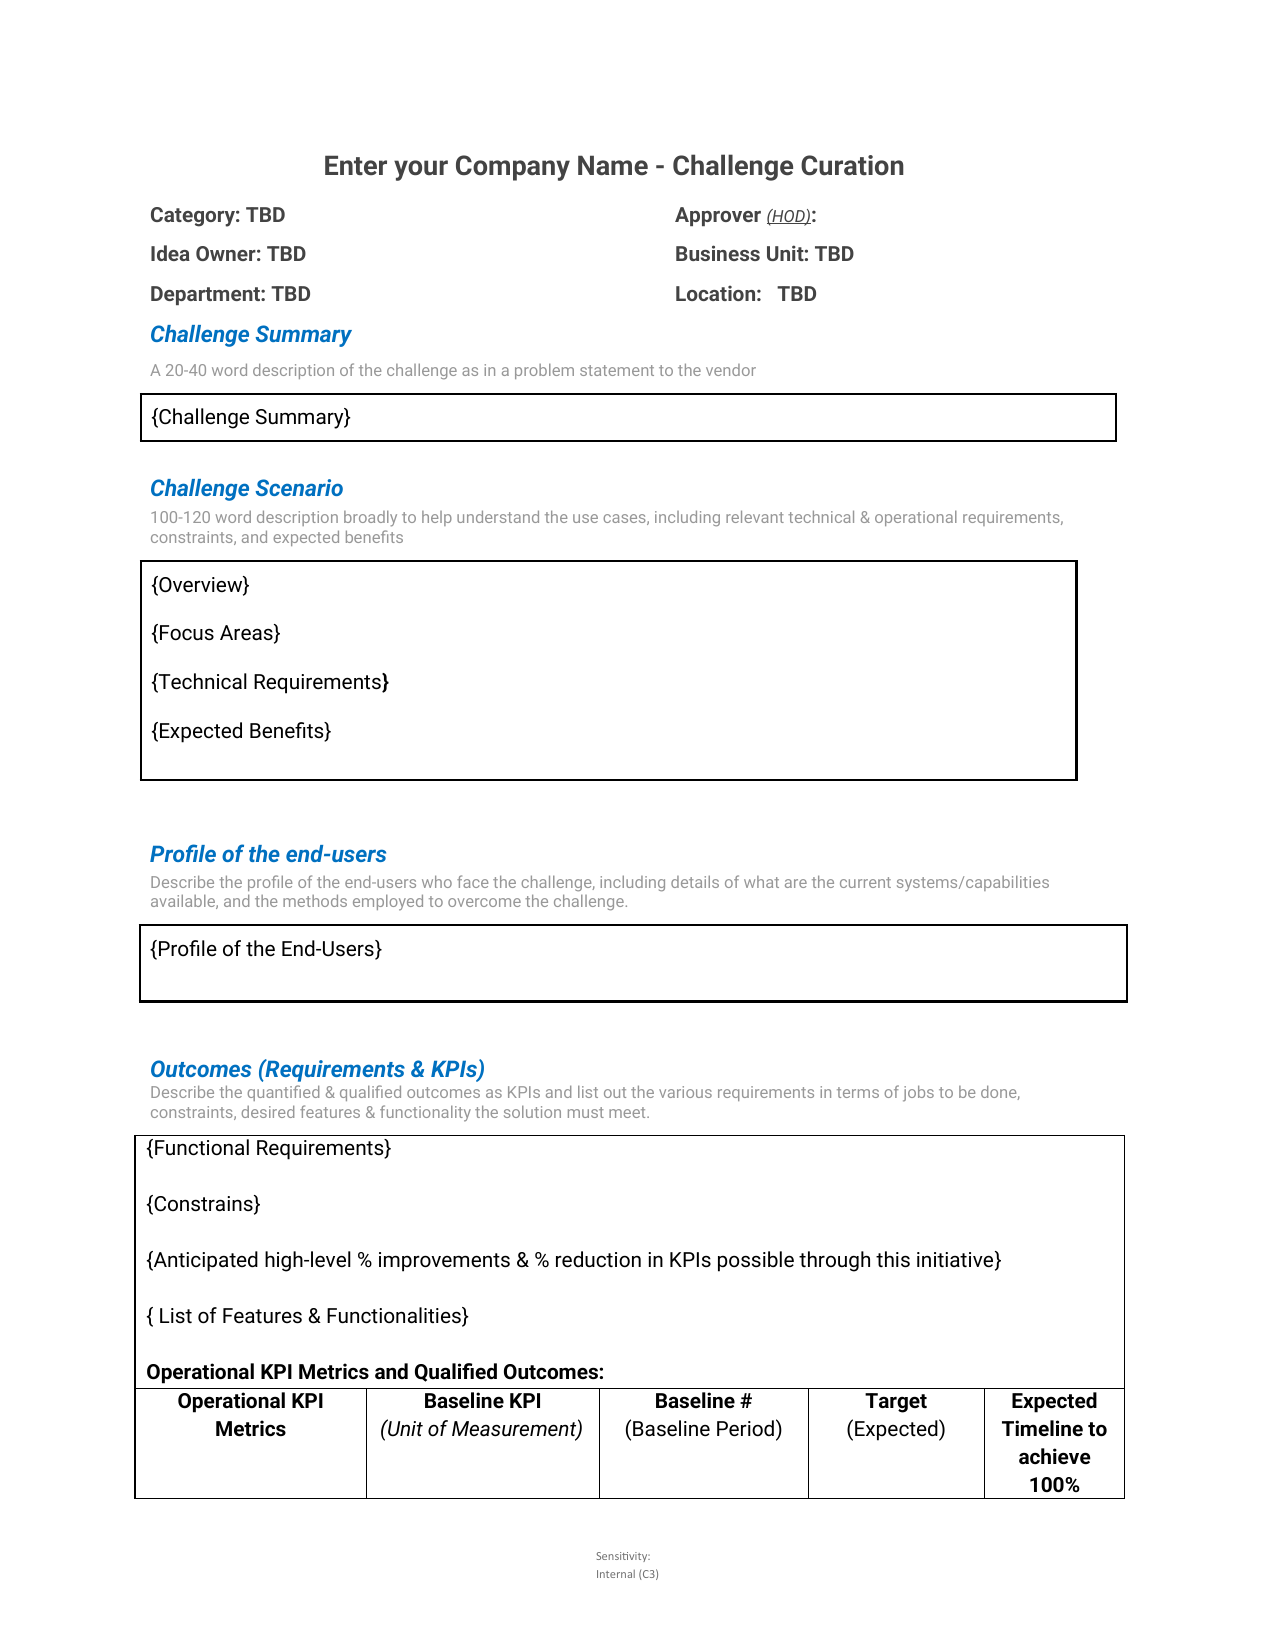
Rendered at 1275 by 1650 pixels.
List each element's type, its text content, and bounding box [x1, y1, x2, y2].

text Location: TBD [675, 282, 1078, 306]
text Idea Owner: TBD [150, 242, 553, 267]
text Profile of the end-users [150, 842, 1125, 868]
text Category: TBD [150, 203, 553, 227]
text Enter your Company Name - Challenge Curation [150, 150, 1078, 182]
text Challenge Scenario [150, 475, 1078, 502]
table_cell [600, 1389, 808, 1498]
table_header {Functional Requirements} {Constrains} {Anticipated high-level % improvements & % reduction in KPIs possible through this initiative} { List of Features & Functionalities} Operational KPI Metrics and Qualified Outcomes: [136, 1136, 1124, 1388]
table_header {Challenge Summary} [142, 395, 1115, 440]
text A 20-40 word description of the challenge as in a problem statement to the vendor [150, 361, 1078, 380]
text Challenge Summary [150, 321, 1078, 348]
table_cell Target (Expected) [809, 1389, 984, 1498]
text Approver (HOD): [675, 203, 1078, 227]
text Business Unit: TBD [675, 242, 1078, 267]
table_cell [367, 1389, 599, 1498]
text Describe the quantified & qualified outcomes as KPIs and list out the various requirements in terms of jobs to be done, constraints, desired features & functionality the solution must meet. [150, 1083, 1078, 1122]
table_header {Overview} {Focus Areas} {Technical Requirements} {Expected Benefits} [142, 562, 1075, 779]
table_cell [136, 1389, 366, 1498]
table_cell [985, 1389, 1124, 1498]
table_header {Profile of the End-Users} [141, 926, 1126, 1000]
text 100-120 word description broadly to help understand the use cases, including relevant technical & operational requirements, constraints, and expected benefits [150, 508, 1078, 548]
text Department: TBD [150, 282, 553, 306]
text Describe the profile of the end-users who face the challenge, including details of what are the current systems/capabilities available, and the methods employed to overcome the challenge. [150, 872, 1078, 912]
text Outcomes (Requirements & KPIs) [150, 1056, 1078, 1083]
